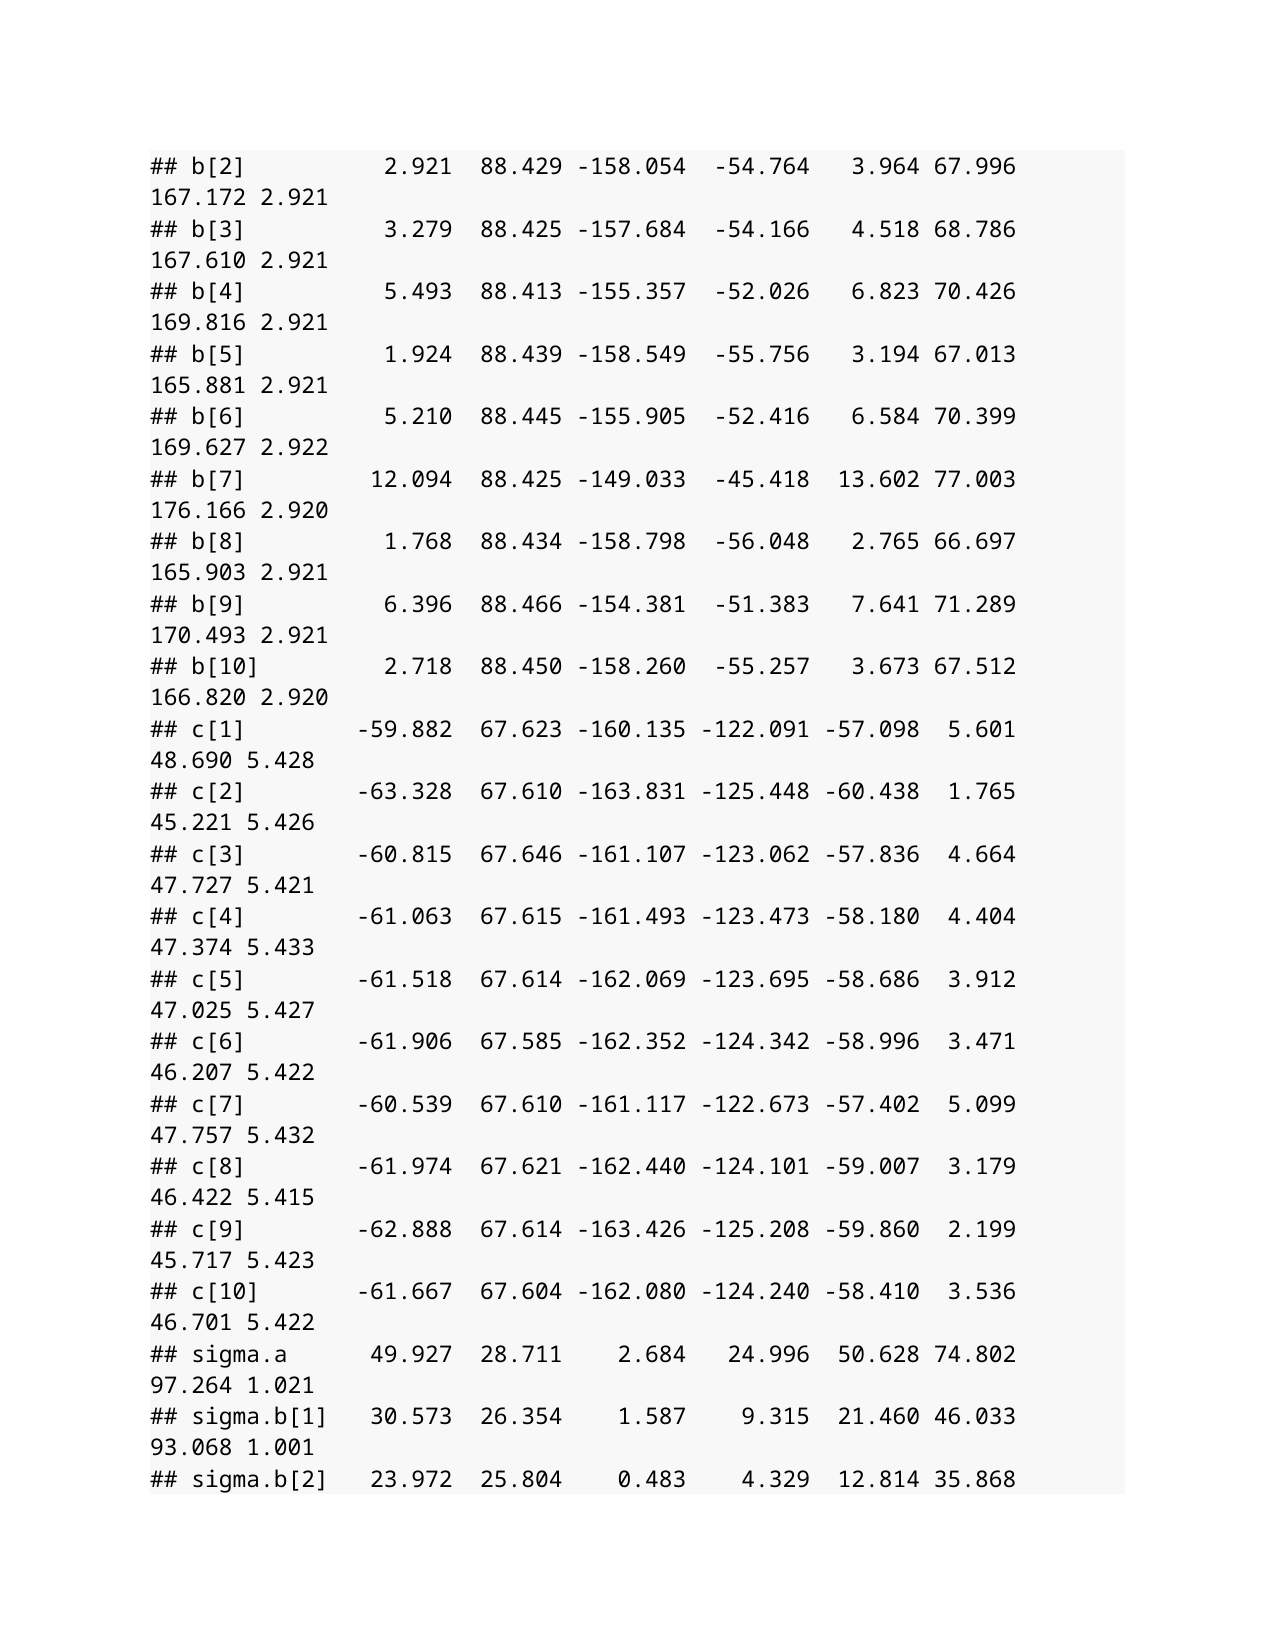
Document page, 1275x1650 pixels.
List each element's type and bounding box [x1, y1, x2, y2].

text [150, 150, 1125, 1494]
